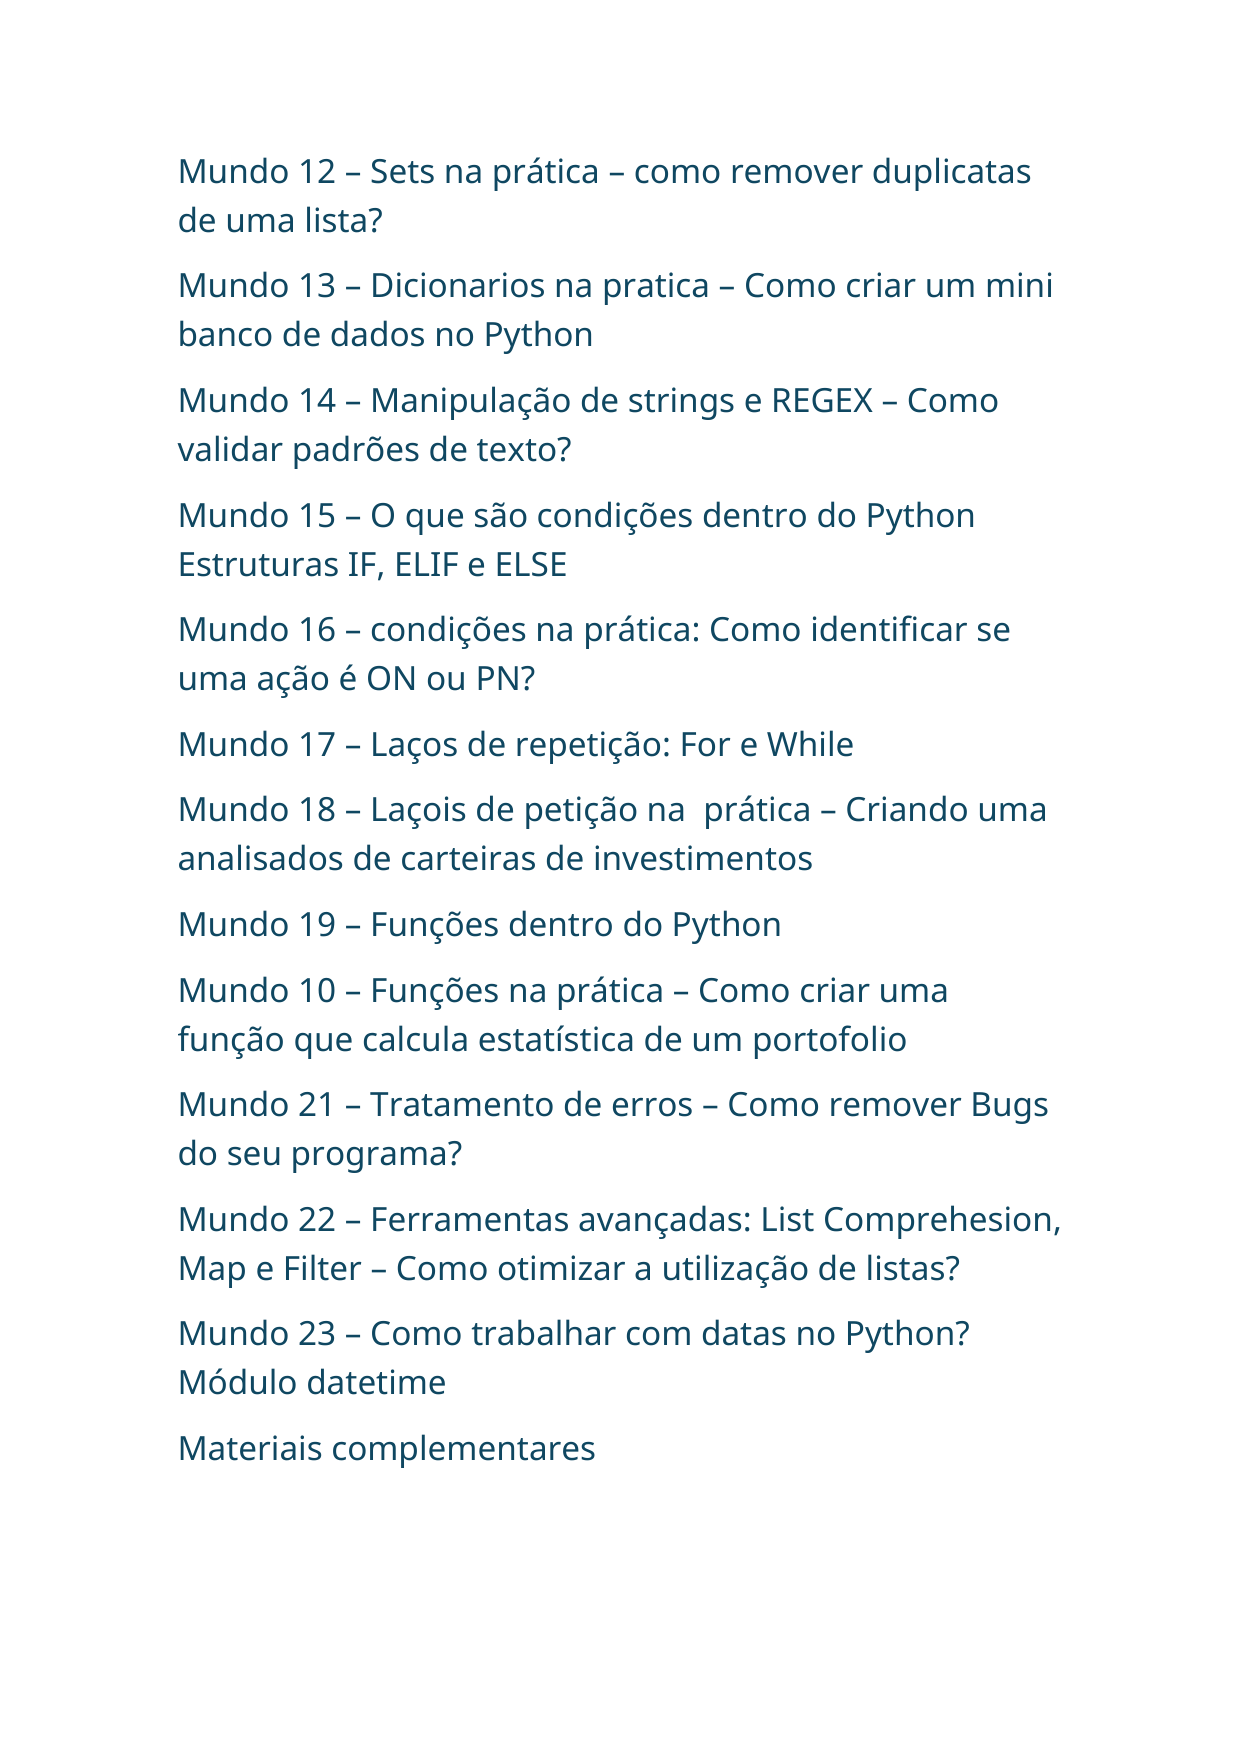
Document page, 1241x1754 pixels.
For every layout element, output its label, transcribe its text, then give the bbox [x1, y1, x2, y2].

subtitle Mundo 13 – Dicionarios na pratica – Como criar um mini banco de dados no Python [177, 262, 1063, 357]
subtitle Mundo 17 – Laços de repetição: For e While [177, 721, 1063, 766]
subtitle Mundo 16 – condições na prática: Como identificar se uma ação é ON ou PN? [177, 606, 1063, 700]
subtitle Mundo 23 – Como trabalhar com datas no Python? Módulo datetime [177, 1310, 1063, 1404]
subtitle Mundo 18 – Laçois de petição na prática – Criando uma analisados de carteiras de investimentos [177, 786, 1063, 881]
subtitle Mundo 15 – O que são condições dentro do Python Estruturas IF, ELIF e ELSE [177, 491, 1063, 586]
subtitle Mundo 14 – Manipulação de strings e REGEX – Como validar padrões de texto? [177, 377, 1063, 471]
subtitle Mundo 21 – Tratamento de erros – Como remover Bugs do seu programa? [177, 1081, 1063, 1175]
subtitle Materiais complementares [177, 1425, 1063, 1470]
subtitle Mundo 19 – Funções dentro do Python [177, 901, 1063, 946]
subtitle Mundo 12 – Sets na prática – como remover duplicatas de uma lista? [177, 148, 1063, 242]
subtitle Mundo 10 – Funções na prática – Como criar uma função que calcula estatística de um portofolio [177, 966, 1063, 1061]
subtitle Mundo 22 – Ferramentas avançadas: List Comprehesion, Map e Filter – Como otimizar a utilização de listas? [177, 1196, 1063, 1290]
